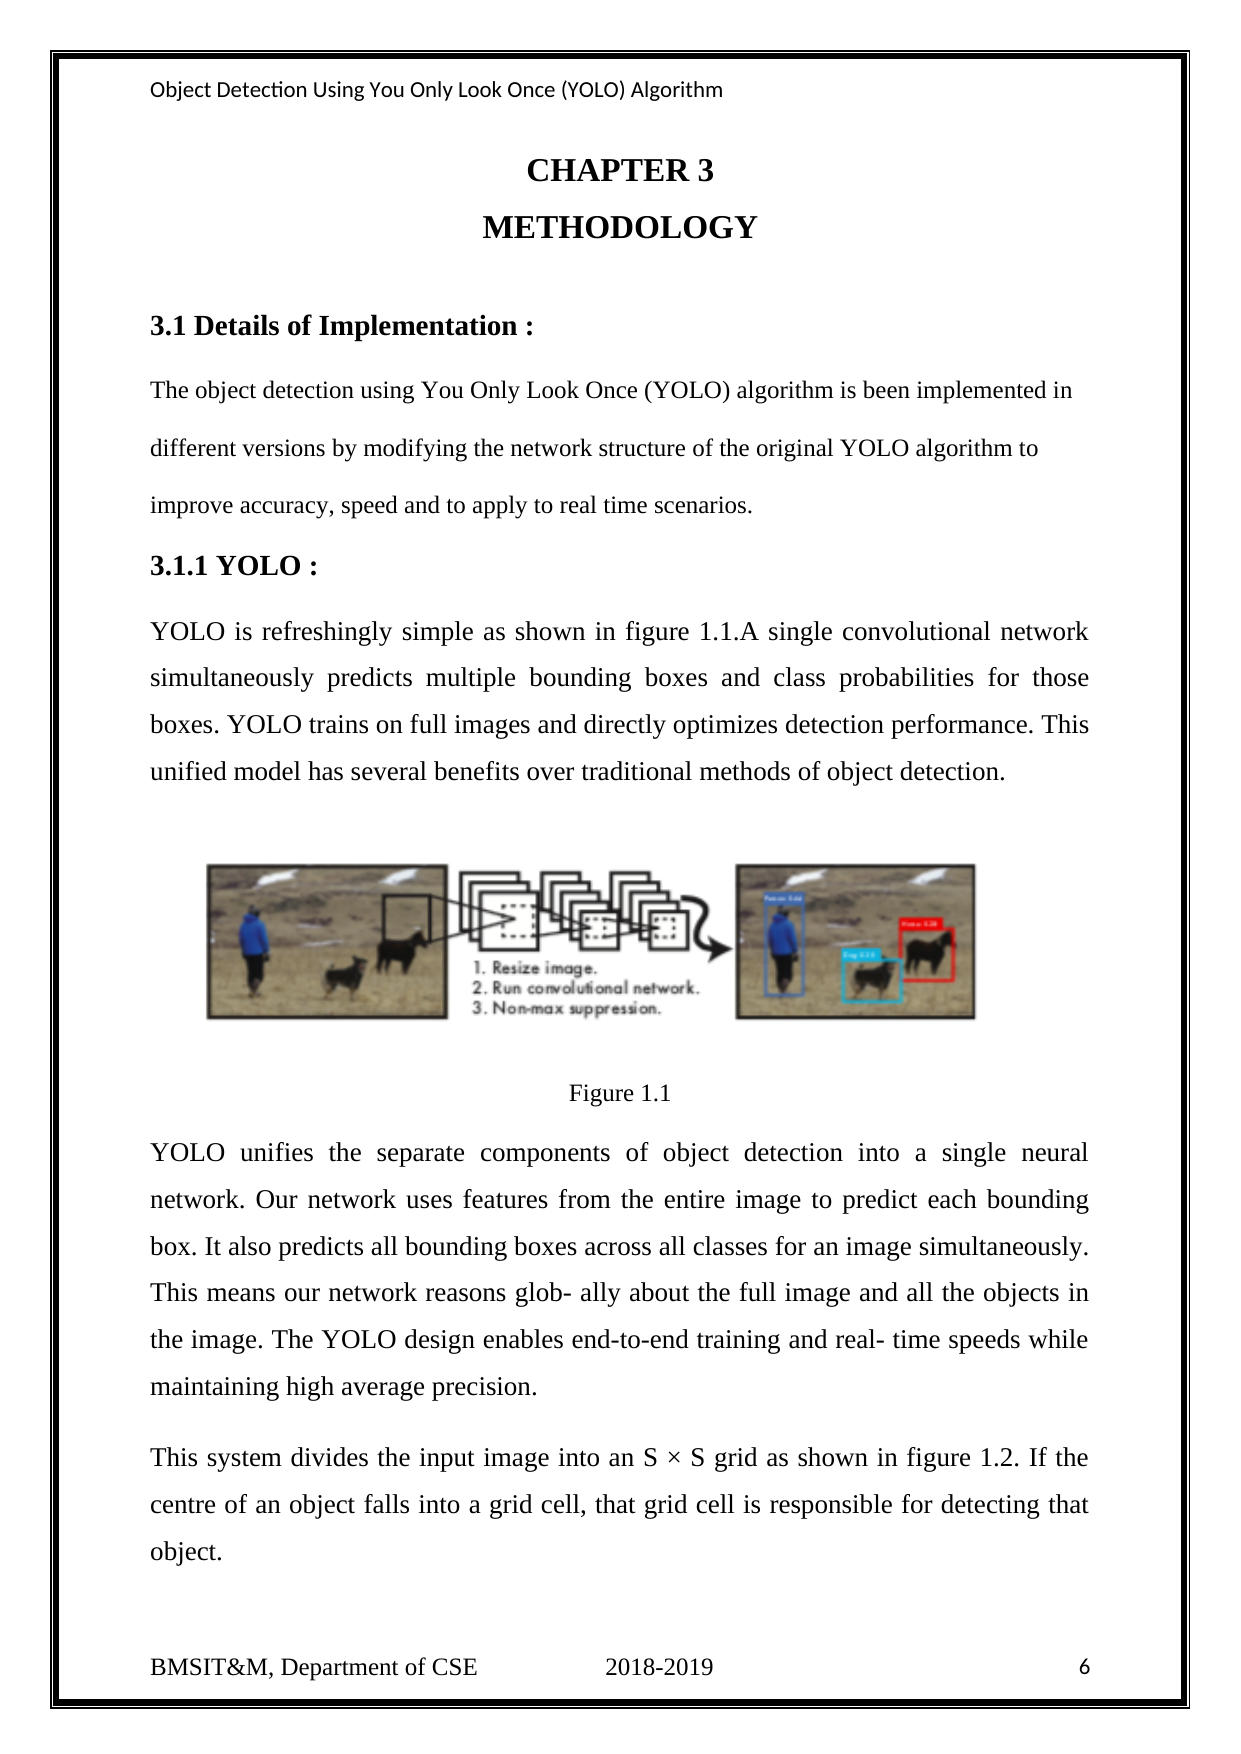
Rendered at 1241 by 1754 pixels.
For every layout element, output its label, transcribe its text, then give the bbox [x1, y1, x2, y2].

text CHAPTER 3 [150, 150, 1090, 188]
text YOLO is refreshingly simple as shown in figure 1.1.A single convolutional network simultaneously predicts multiple bounding boxes and class probabilities for those boxes. YOLO trains on full images and directly optimizes detection performance. This unified model has several benefits over traditional methods of object detection. [150, 615, 1090, 786]
text 3.1.1 YOLO : [150, 548, 1090, 581]
text METHODOLOGY [150, 207, 1090, 246]
text Figure 1.1 [150, 1078, 1090, 1107]
text This system divides the input image into an S × S grid as shown in figure 1.2. If the centre of an object falls into a grid cell, that grid cell is responsible for detecting that object. [150, 1441, 1090, 1566]
picture [150, 826, 1054, 1078]
text YOLO unifies the separate components of object detection into a single neural network. Our network uses features from the entire image to predict each bounding box. It also predicts all bounding boxes across all classes for an image simultaneously. This means our network reasons glob- ally about the full image and all the objects in the image. The YOLO design enables end-to-end training and real- time speeds while maintaining high average precision. [150, 1136, 1090, 1401]
text 3.1 Details of Implementation : [150, 308, 1090, 342]
text The object detection using You Only Look Once (YOLO) algorithm is been implemented in different versions by modifying the network structure of the original YOLO algorithm to improve accuracy, speed and to apply to real time scenarios. [150, 375, 1090, 519]
